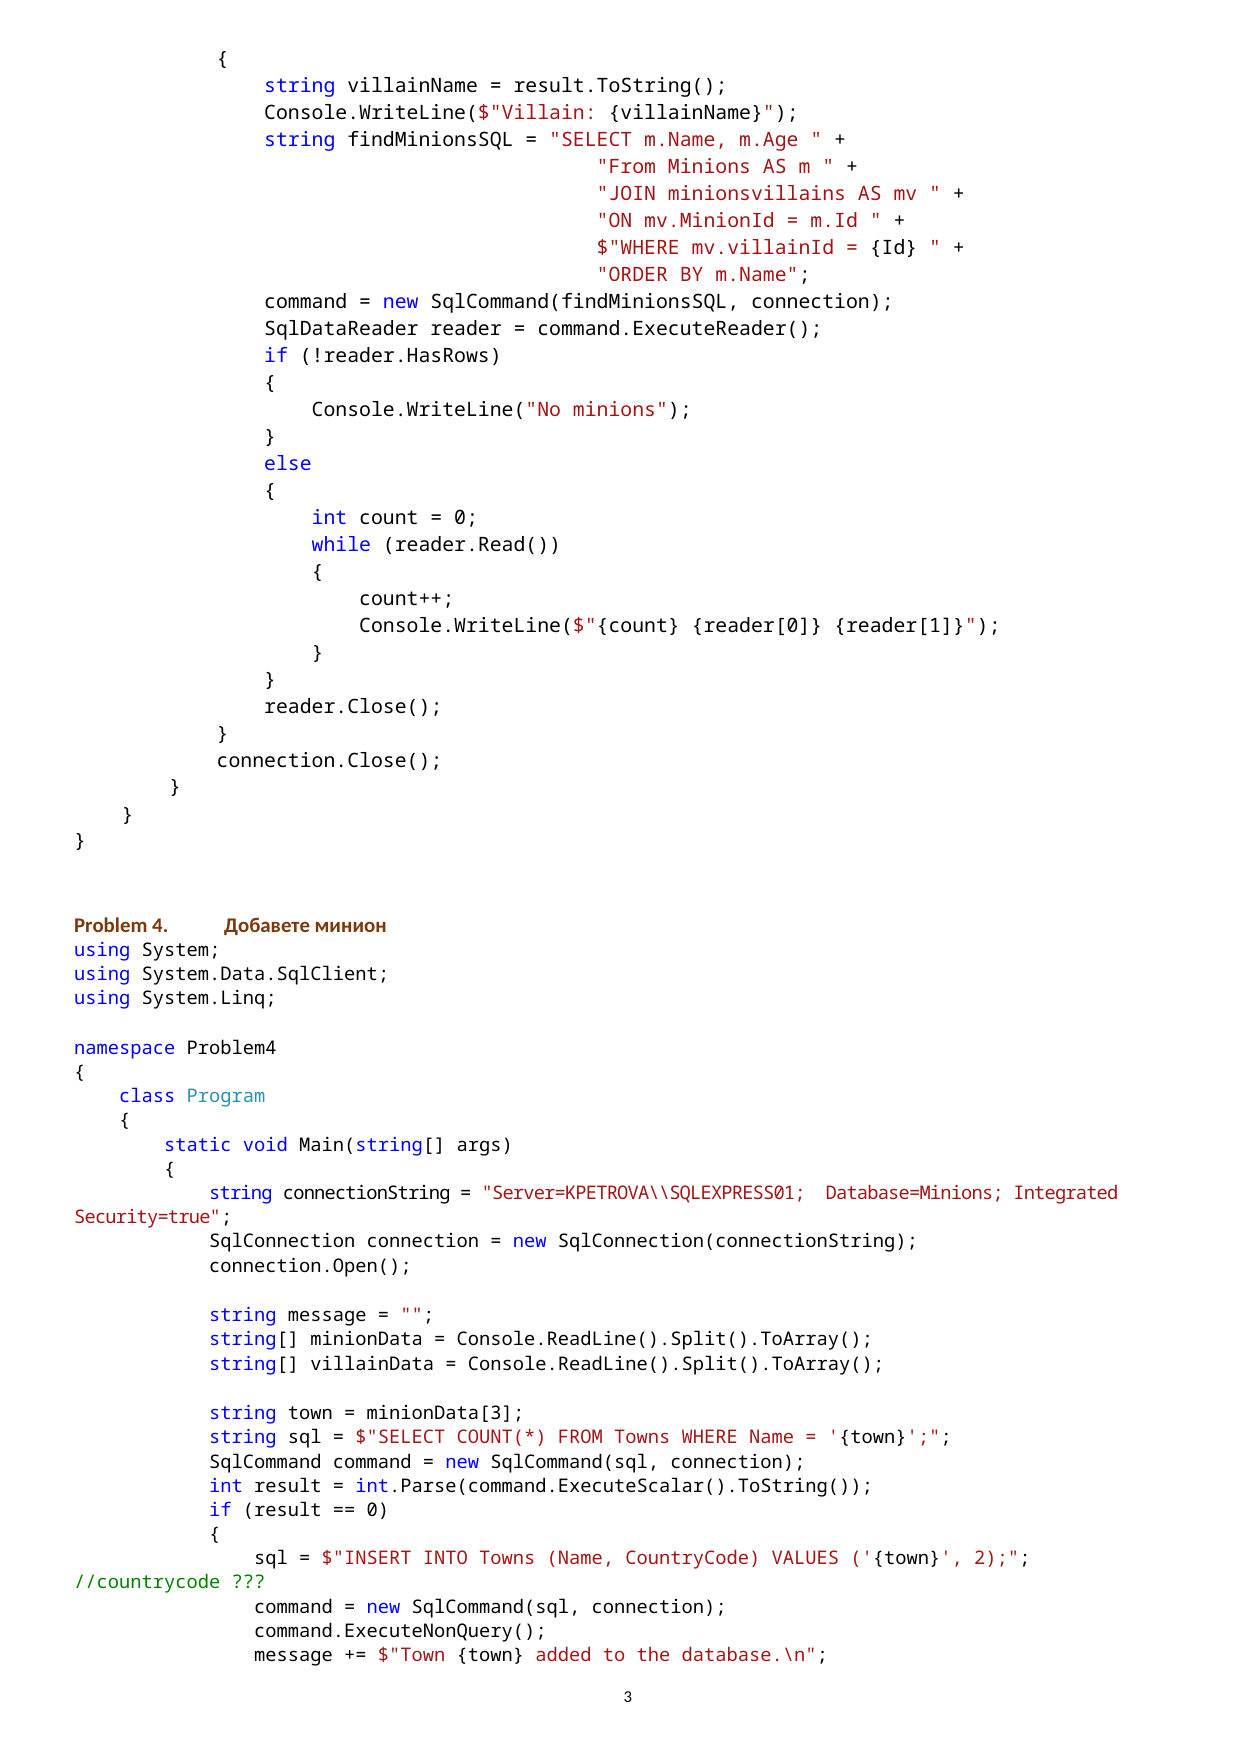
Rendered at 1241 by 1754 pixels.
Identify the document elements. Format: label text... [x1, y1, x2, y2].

text else [74, 449, 1181, 476]
text } [74, 422, 1181, 449]
text int count = 0; [74, 503, 1181, 530]
text } [74, 665, 1181, 692]
text "JOIN minionsvillains AS mv " + [74, 179, 1181, 206]
text { [74, 1156, 1181, 1180]
text sql = $"INSERT INTO Towns (Name, CountryCode) VALUES ('{town}', 2);"; //countrycode ??? [74, 1545, 1181, 1594]
text Console.WriteLine($"Villain: {villainName}"); [74, 98, 1181, 125]
text if (!reader.HasRows) [74, 341, 1181, 368]
text } [74, 827, 1181, 854]
text SqlDataReader reader = command.ExecuteReader(); [74, 314, 1181, 341]
text while (reader.Read()) [74, 530, 1181, 557]
text connection.Open(); [74, 1253, 1181, 1277]
text using System.Linq; [74, 985, 1181, 1009]
text { [74, 1059, 1181, 1083]
text string findMinionsSQL = "SELECT m.Name, m.Age " + [74, 125, 1181, 152]
text string town = minionData[3]; [74, 1400, 1181, 1424]
text "ON mv.MinionId = m.Id " + [74, 206, 1181, 233]
text $"WHERE mv.villainId = {Id} " + [74, 233, 1181, 260]
subtitle Добавете минион [74, 913, 1181, 937]
text SqlConnection connection = new SqlConnection(connectionString); [74, 1228, 1181, 1253]
text string connectionString = "Server=KPETROVA\\SQLEXPRESS01; Database=Minions; Integrated Security=true"; [74, 1180, 1181, 1228]
text "ORDER BY m.Name"; [74, 260, 1181, 287]
text Console.WriteLine($"{count} {reader[0]} {reader[1]}"); [74, 611, 1181, 638]
text string villainName = result.ToString(); [74, 71, 1181, 98]
text command = new SqlCommand(findMinionsSQL, connection); [74, 287, 1181, 314]
text namespace Problem4 [74, 1035, 1181, 1059]
text reader.Close(); [74, 692, 1181, 719]
text { [74, 476, 1181, 503]
text } [74, 638, 1181, 665]
text { [74, 368, 1181, 395]
text Console.WriteLine("No minions"); [74, 395, 1181, 422]
text connection.Close(); [74, 746, 1181, 773]
text class Program [74, 1083, 1181, 1108]
text { [74, 1521, 1181, 1545]
text } [74, 800, 1181, 827]
text { [74, 44, 1181, 71]
text using System; [74, 937, 1181, 961]
text { [74, 557, 1181, 584]
text string sql = $"SELECT COUNT(*) FROM Towns WHERE Name = '{town}';"; [74, 1424, 1181, 1449]
text } [74, 773, 1181, 800]
text int result = int.Parse(command.ExecuteScalar().ToString()); [74, 1473, 1181, 1497]
text using System.Data.SqlClient; [74, 961, 1181, 985]
text message += $"Town {town} added to the database.\n"; [74, 1642, 1181, 1666]
text { [74, 1108, 1181, 1132]
text count++; [74, 584, 1181, 611]
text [74, 1594, 1181, 1618]
text command.ExecuteNonQuery(); [74, 1618, 1181, 1642]
text string[] villainData = Console.ReadLine().Split().ToArray(); [74, 1351, 1181, 1375]
text } [74, 719, 1181, 746]
text static void Main(string[] args) [74, 1132, 1181, 1156]
text SqlCommand command = new SqlCommand(sql, connection); [74, 1449, 1181, 1473]
text if (result == 0) [74, 1497, 1181, 1521]
text string[] minionData = Console.ReadLine().Split().ToArray(); [74, 1327, 1181, 1351]
text "From Minions AS m " + [74, 152, 1181, 179]
text string message = ""; [74, 1302, 1181, 1327]
